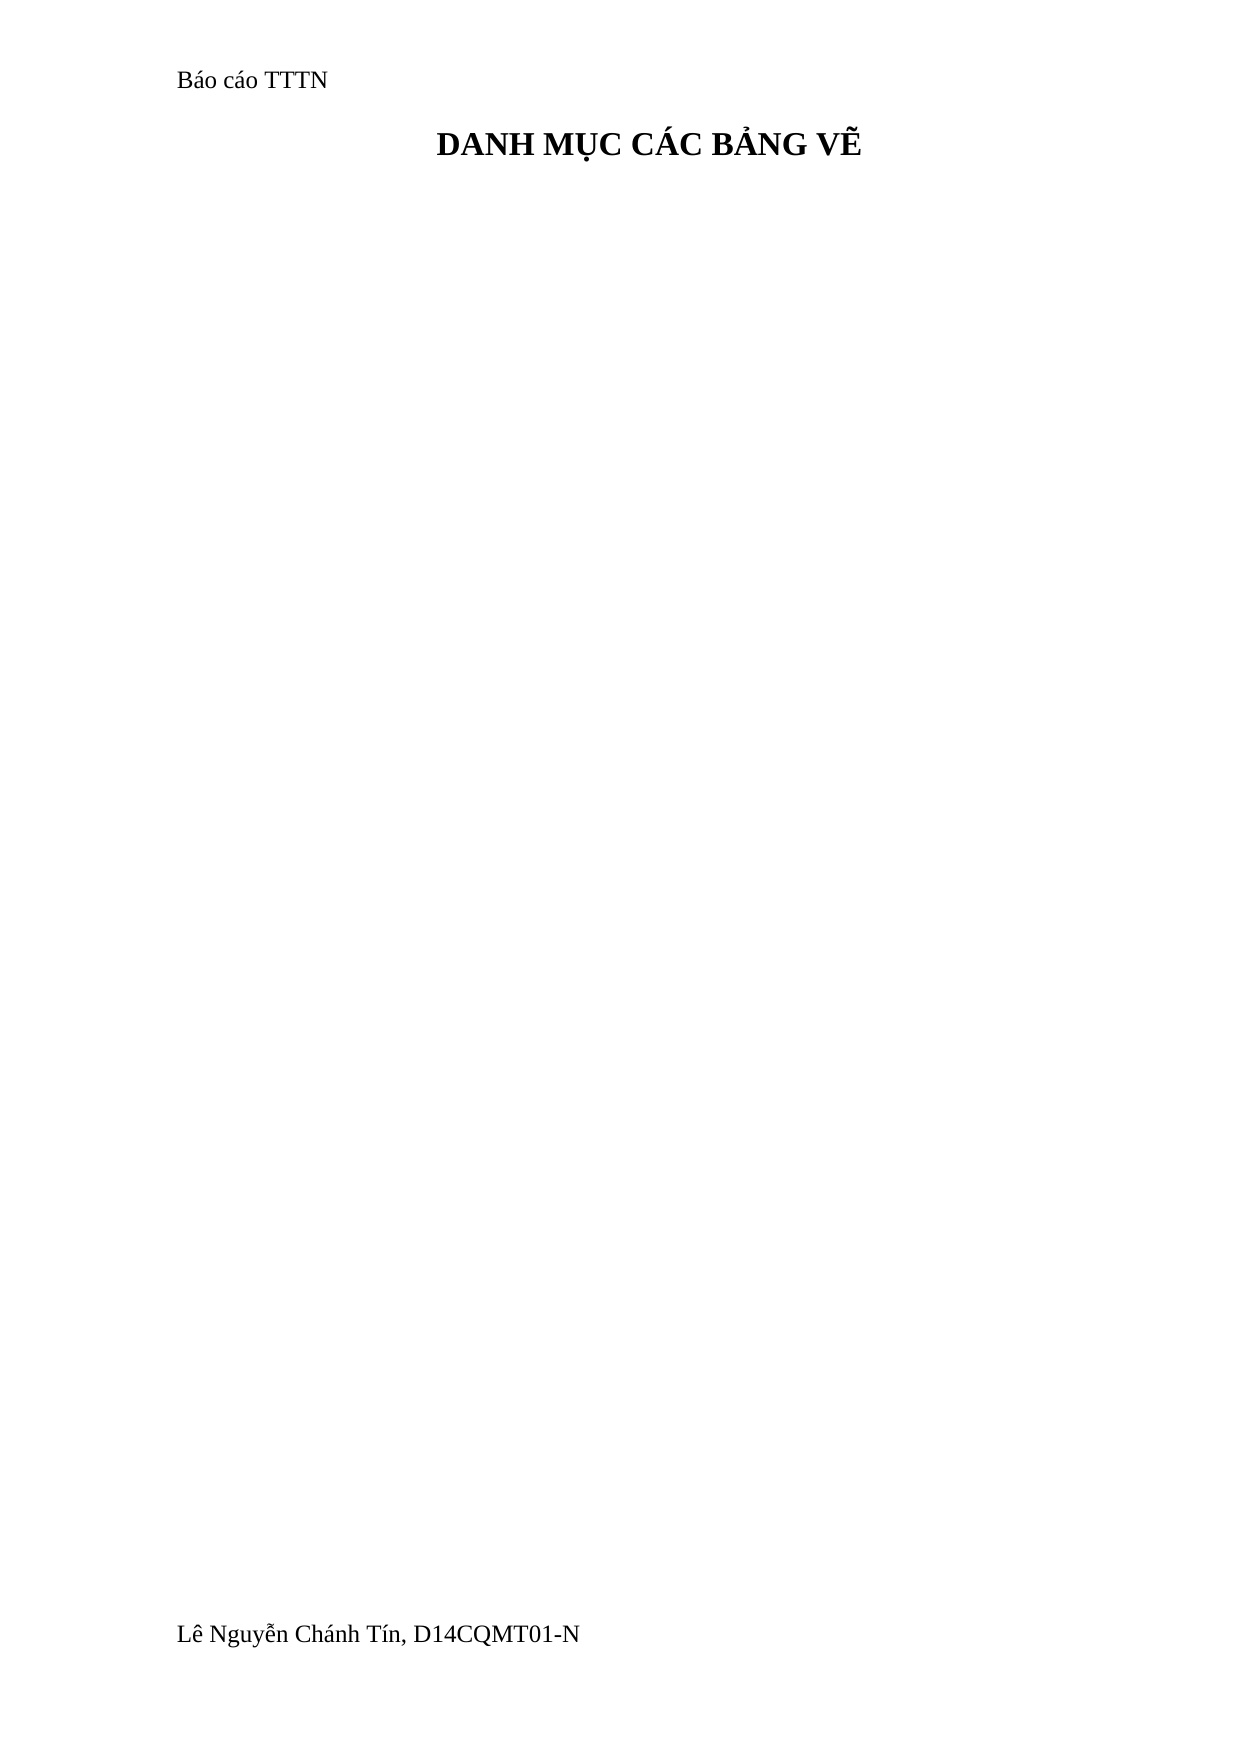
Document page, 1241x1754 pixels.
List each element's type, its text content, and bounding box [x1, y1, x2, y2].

text Danh mỤc các bẢng vẼ [177, 124, 1122, 163]
